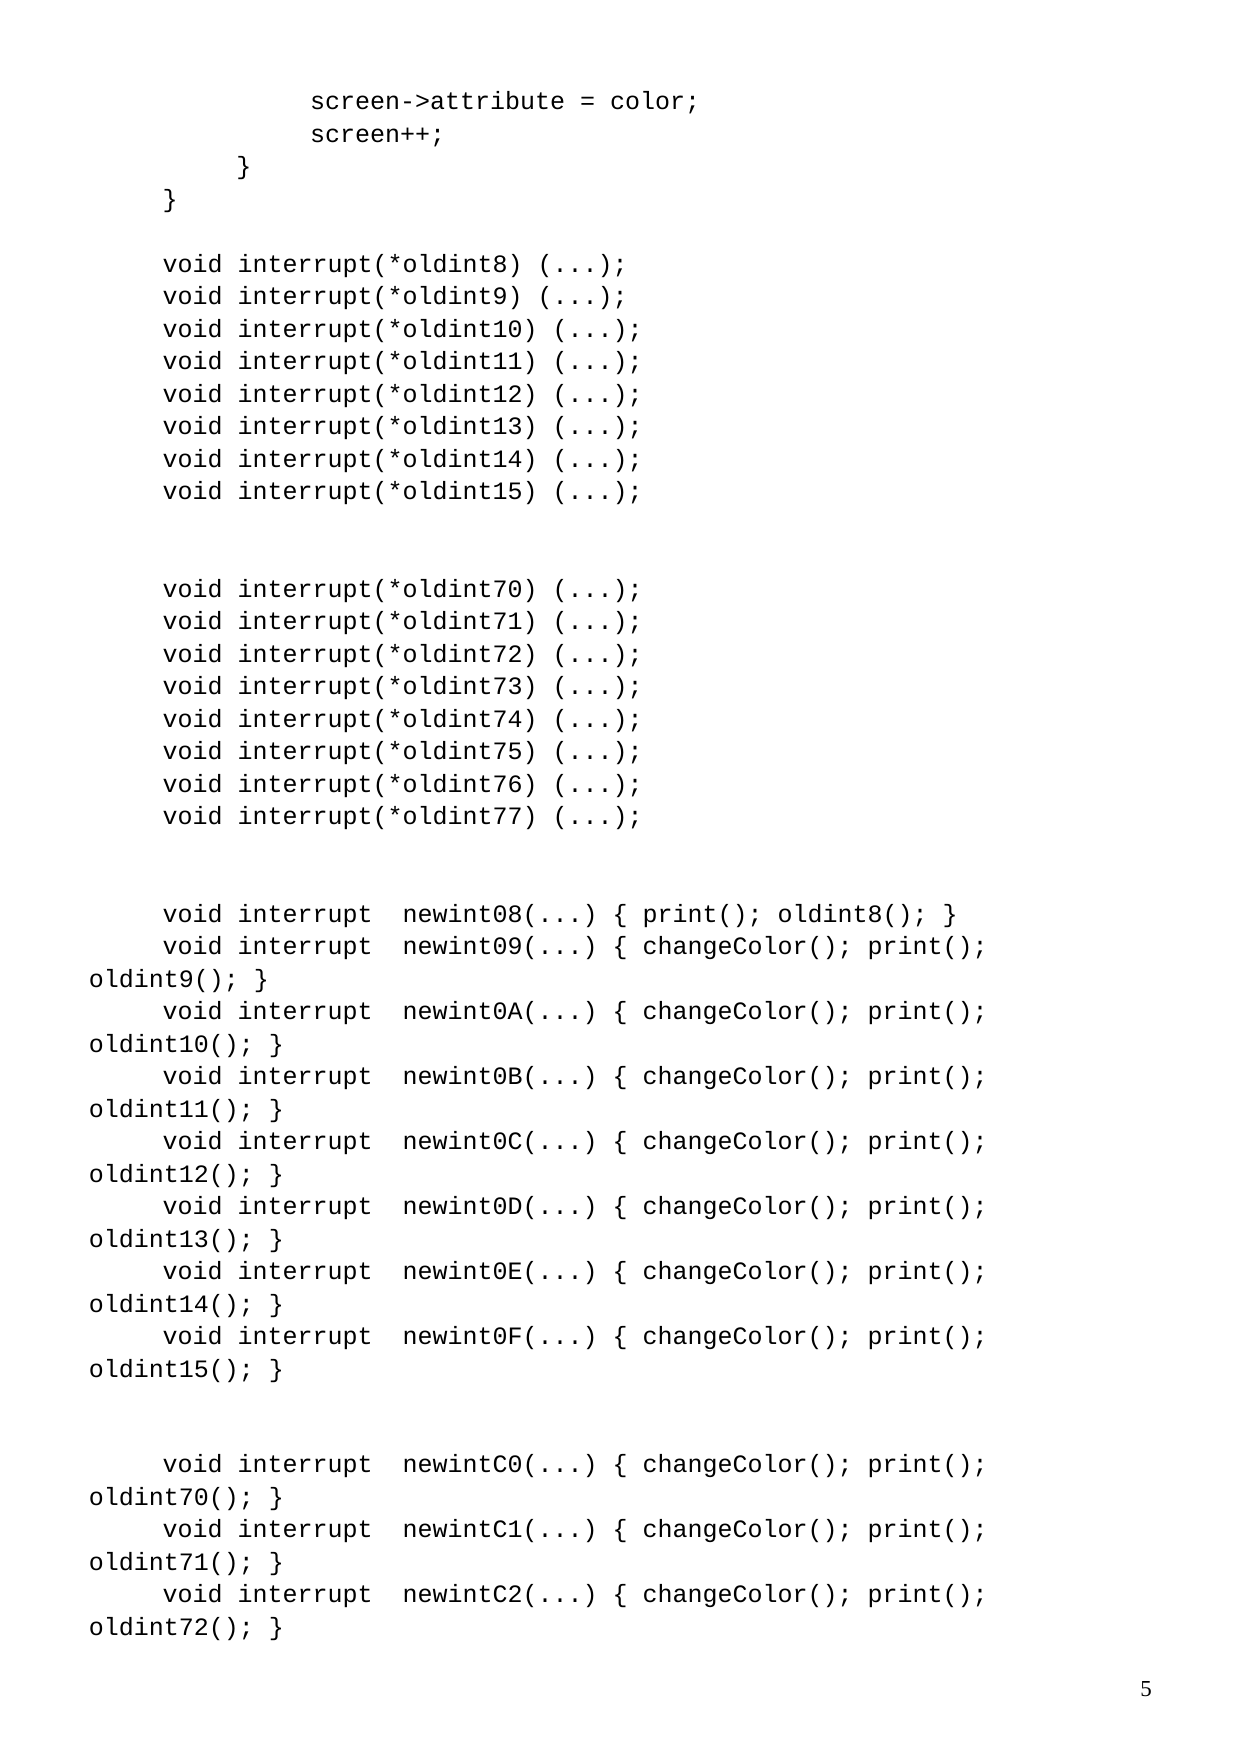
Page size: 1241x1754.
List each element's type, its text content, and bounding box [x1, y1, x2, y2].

text void interrupt newint08(...) { print(); oldint8(); } [89, 901, 1152, 929]
text void interrupt(*oldint75) (...); [89, 739, 1152, 767]
text void interrupt newintC0(...) { changeColor(); print(); oldint70(); } [89, 1452, 1152, 1512]
text void interrupt(*oldint72) (...); [89, 641, 1152, 669]
text } [89, 154, 1152, 182]
text void interrupt(*oldint8) (...); [89, 251, 1152, 279]
text void interrupt newint0E(...) { changeColor(); print(); oldint14(); } [89, 1259, 1152, 1319]
text void interrupt newintC1(...) { changeColor(); print(); oldint71(); } [89, 1517, 1152, 1577]
text void interrupt(*oldint10) (...); [89, 316, 1152, 344]
text void interrupt(*oldint71) (...); [89, 609, 1152, 637]
text void interrupt(*oldint9) (...); [89, 284, 1152, 312]
text void interrupt newint0B(...) { changeColor(); print(); oldint11(); } [89, 1064, 1152, 1124]
text void interrupt(*oldint76) (...); [89, 771, 1152, 799]
text void interrupt(*oldint74) (...); [89, 706, 1152, 734]
text void interrupt newint0D(...) { changeColor(); print(); oldint13(); } [89, 1194, 1152, 1254]
text void interrupt newint0A(...) { changeColor(); print(); oldint10(); } [89, 999, 1152, 1059]
text void interrupt(*oldint15) (...); [89, 479, 1152, 507]
text void interrupt(*oldint12) (...); [89, 381, 1152, 409]
text void interrupt(*oldint11) (...); [89, 349, 1152, 377]
text } [89, 186, 1152, 214]
text void interrupt(*oldint13) (...); [89, 414, 1152, 442]
text void interrupt(*oldint14) (...); [89, 446, 1152, 474]
text void interrupt newint09(...) { changeColor(); print(); oldint9(); } [89, 934, 1152, 994]
text void interrupt(*oldint73) (...); [89, 674, 1152, 702]
text screen->attribute = color; [89, 89, 1152, 117]
text void interrupt newint0C(...) { changeColor(); print(); oldint12(); } [89, 1129, 1152, 1189]
text void interrupt(*oldint70) (...); [89, 576, 1152, 604]
text void interrupt newintC2(...) { changeColor(); print(); oldint72(); } [89, 1582, 1152, 1642]
text screen++; [89, 121, 1152, 149]
text void interrupt(*oldint77) (...); [89, 804, 1152, 832]
text void interrupt newint0F(...) { changeColor(); print(); oldint15(); } [89, 1324, 1152, 1384]
